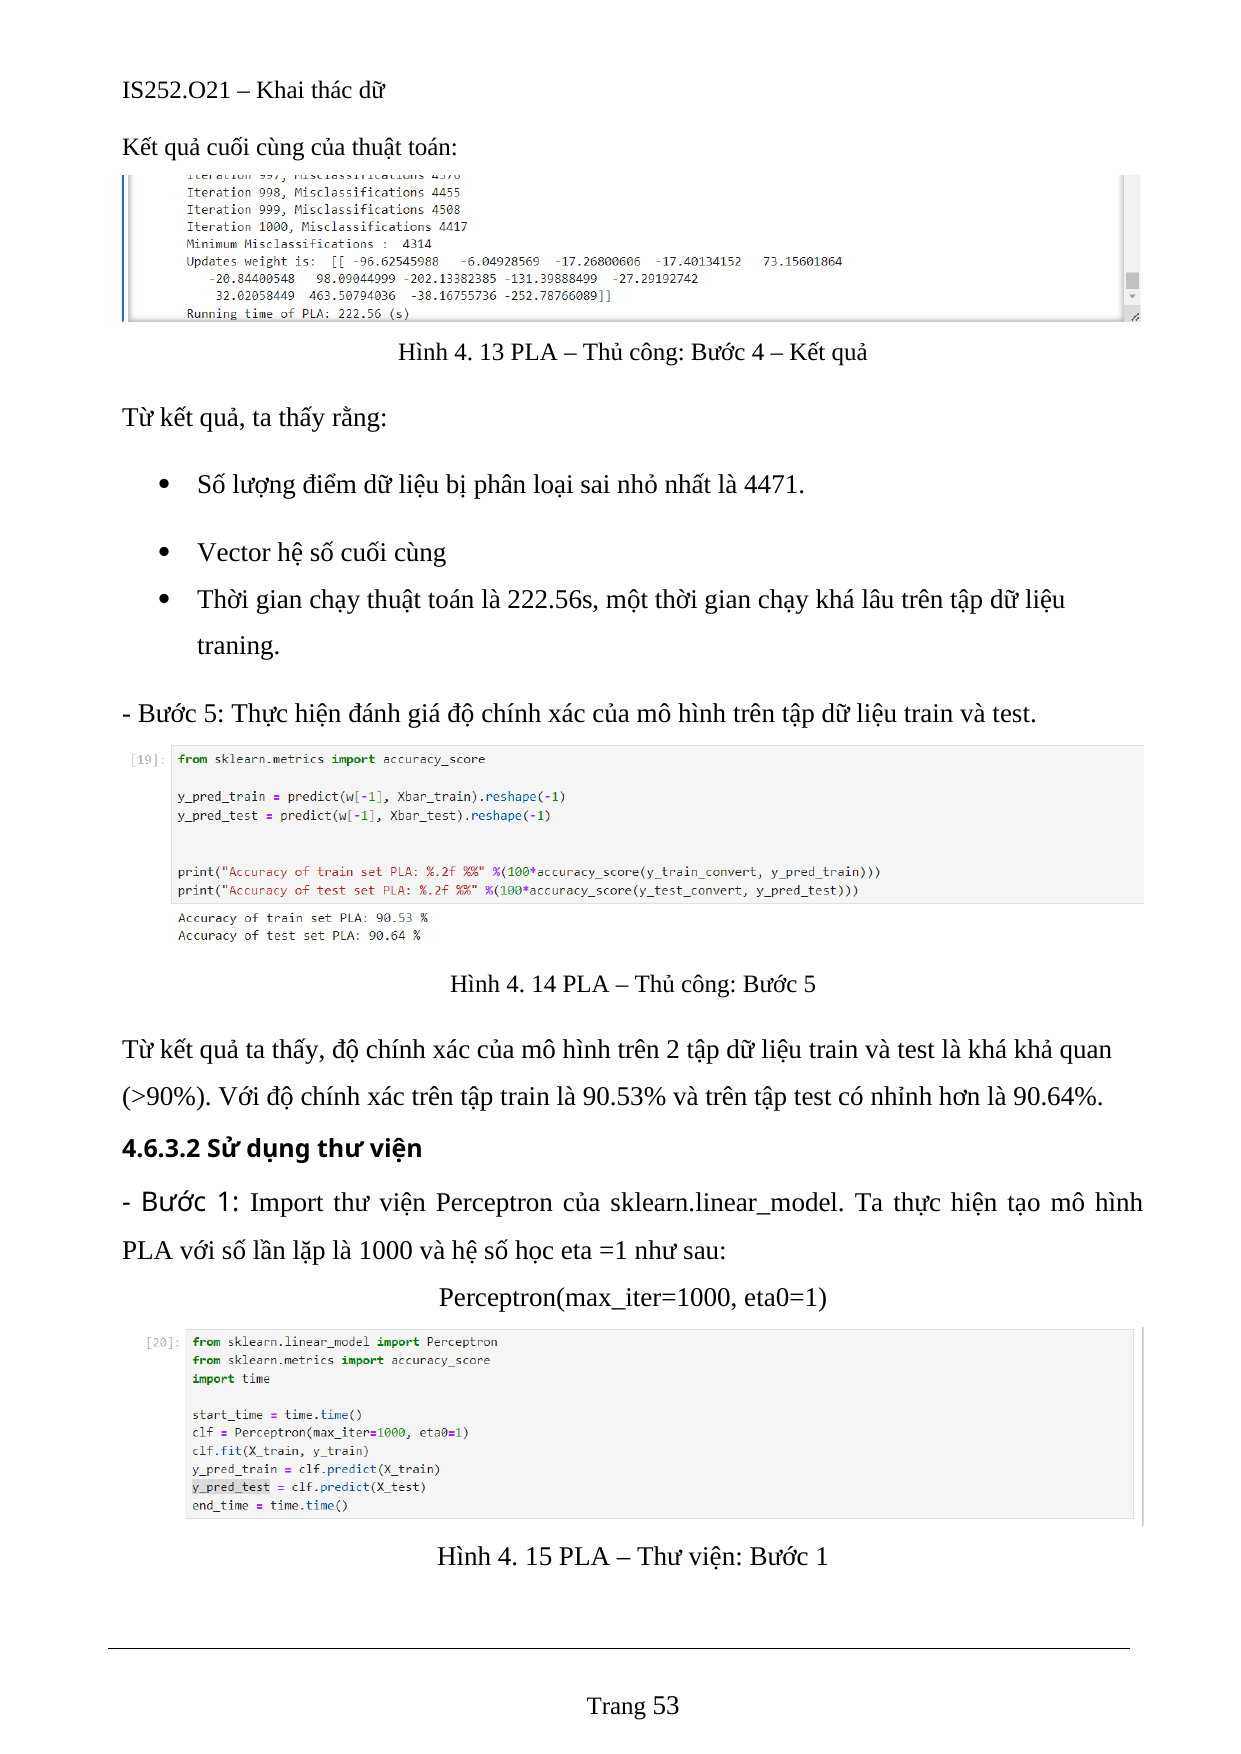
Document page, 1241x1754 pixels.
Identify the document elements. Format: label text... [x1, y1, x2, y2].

picture [121, 175, 1144, 323]
picture [121, 1327, 1144, 1526]
text Từ kết quả, ta thấy rằng: [122, 401, 1144, 432]
text Từ kết quả ta thấy, độ chính xác của mô hình trên 2 tập dữ liệu train và test là khá khả quan (>90%). Với độ chính xác trên tập train là 90.53% và trên tập test có nhỉnh hơn là 90.64%. [122, 1033, 1144, 1111]
list Số lượng điểm dữ liệu bị phân loại sai nhỏ nhất là 4471. [159, 468, 1144, 499]
text Perceptron(max_iter=1000, eta0=1) [122, 1281, 1144, 1312]
text Hình 4. 13 PLA – Thủ công: Bước 4 – Kết quả [122, 337, 1144, 365]
text Hình 4. 14 PLA – Thủ công: Bước 5 [122, 969, 1144, 998]
subtitle 4.6.3.2 Sử dụng thư viện [122, 1131, 1144, 1165]
text - Bước 5: Thực hiện đánh giá độ chính xác của mô hình trên tập dữ liệu train và test. [122, 697, 1144, 728]
text Hình 4. 15 PLA – Thư viện: Bước 1 [122, 1540, 1144, 1571]
text Kết quả cuối cùng của thuật toán: [122, 132, 1144, 161]
list Thời gian chạy thuật toán là 222.56s, một thời gian chạy khá lâu trên tập dữ liệu traning. [159, 583, 1144, 661]
picture [121, 743, 1144, 956]
text - Bước 1: Import thư viện Perceptron của sklearn.linear_model. Ta thực hiện tạo mô hình PLA với số lần lặp là 1000 và hệ số học eta =1 như sau: [122, 1182, 1144, 1266]
list Vector hệ số cuối cùng [159, 536, 1144, 567]
